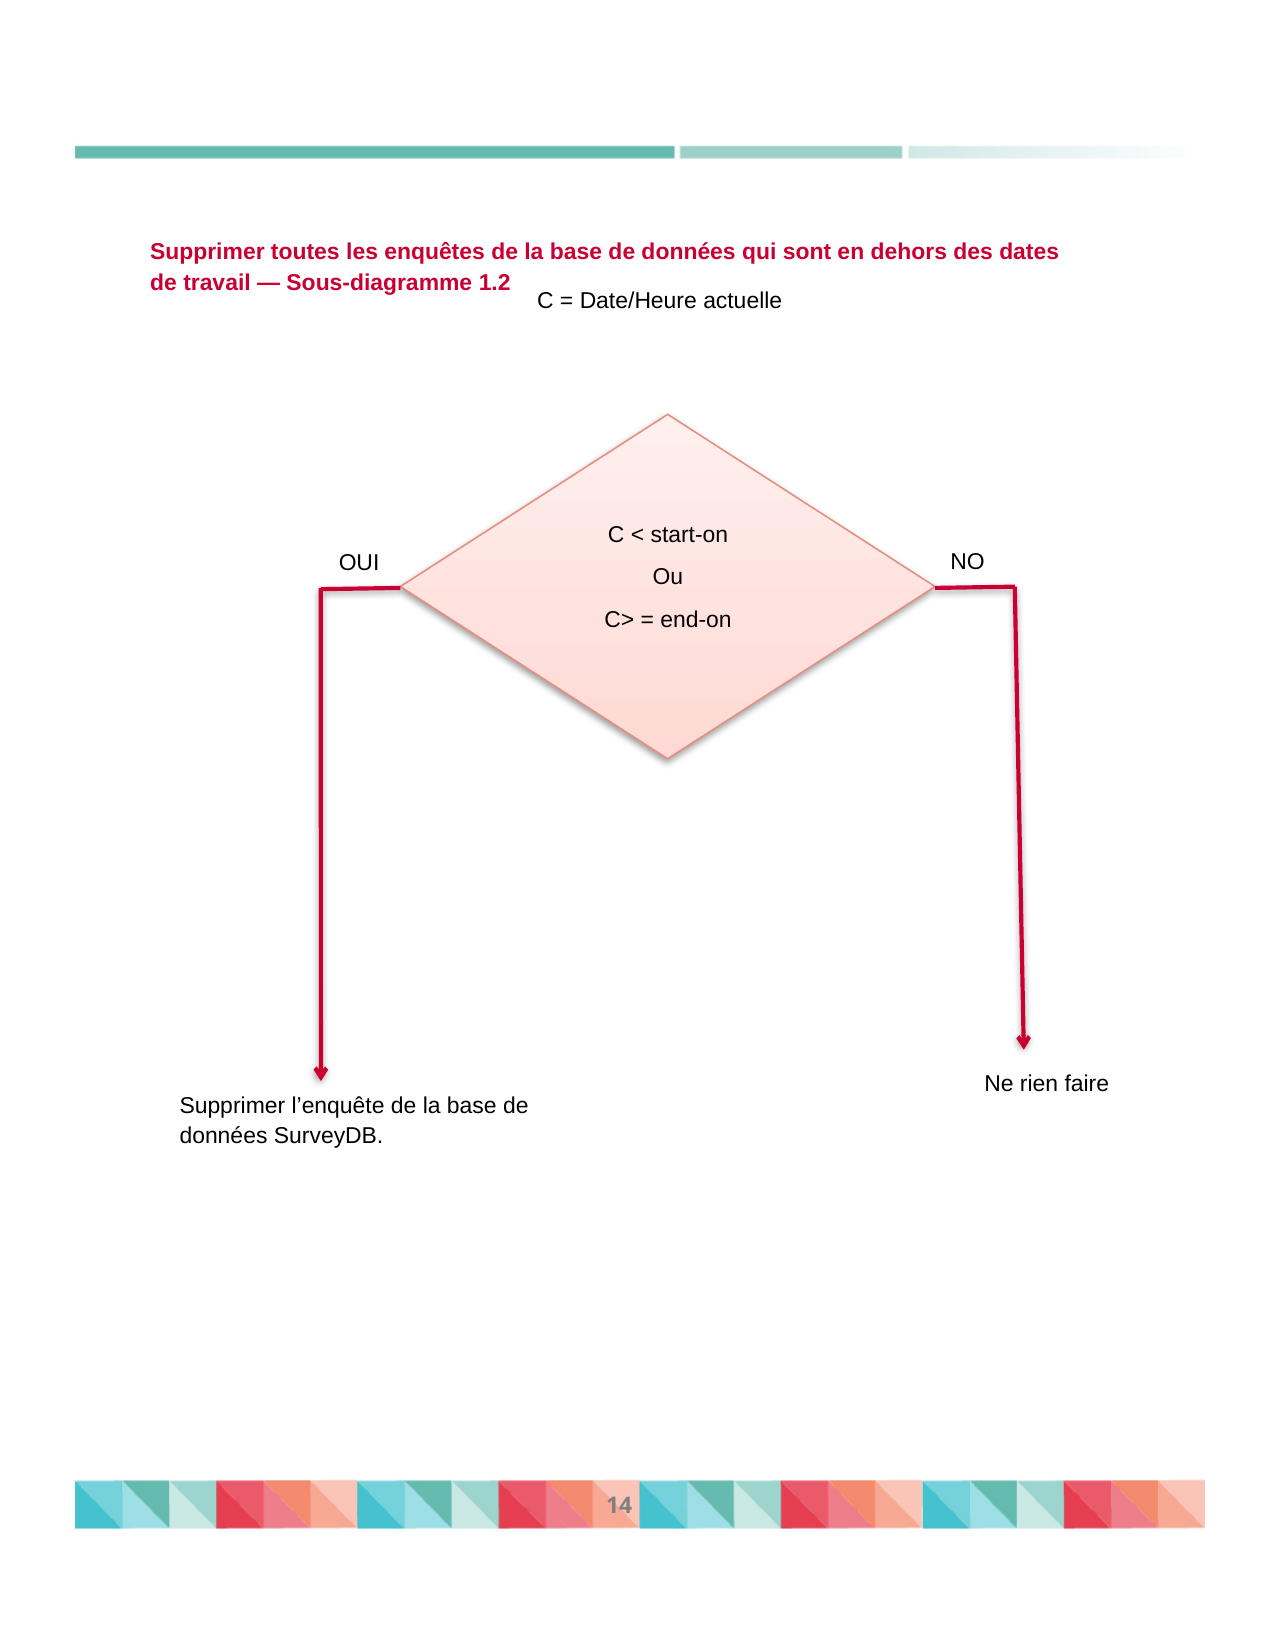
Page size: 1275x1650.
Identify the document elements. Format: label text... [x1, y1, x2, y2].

subtitle Supprimer toutes les enquêtes de la base de données qui sont en dehors des dates de travail — Sous-diagramme 1.2 [150, 238, 1088, 295]
picture [0, 136, 1275, 170]
picture [0, 1425, 1275, 1604]
